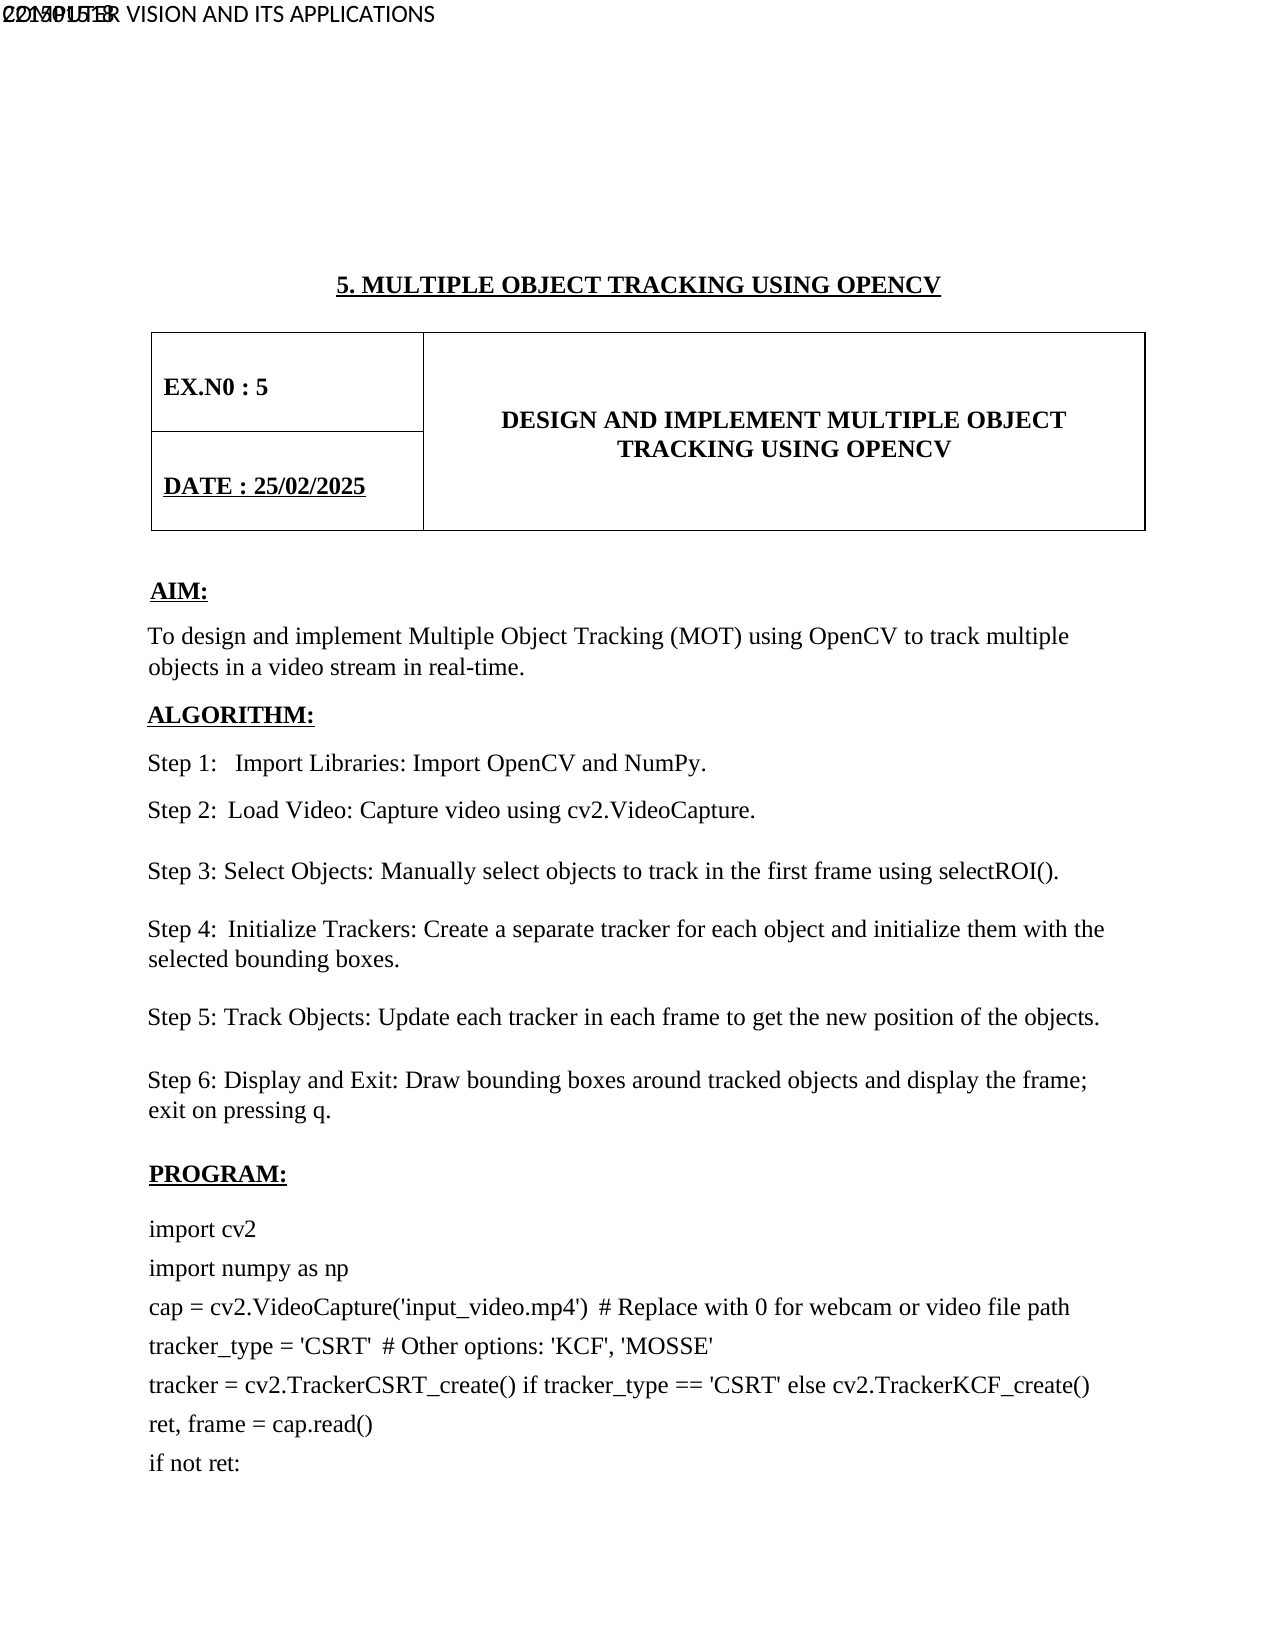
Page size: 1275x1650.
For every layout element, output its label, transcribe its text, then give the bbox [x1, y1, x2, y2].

table_cell DATE : 25/02/2025 [152, 432, 423, 529]
text To design and implement Multiple Object Tracking (MOT) using OpenCV to track multiple objects in a video stream in real-time. [147, 621, 1116, 681]
subtitle 5. MULTIPLE OBJECT TRACKING USING OPENCV [336, 270, 1162, 299]
subtitle PROGRAM: [148, 1159, 1162, 1188]
text if not ret: [148, 1448, 1162, 1477]
table_header EX.N0 : 5 [152, 333, 423, 431]
text Step 4: Initialize Trackers: Create a separate tracker for each object and initialize them with the selected bounding boxes. [147, 914, 1118, 973]
text import numpy as np [148, 1253, 1162, 1282]
table_header DESIGN AND IMPLEMENT MULTIPLE OBJECT TRACKING USING OPENCV [424, 333, 1144, 529]
text cap = cv2.VideoCapture('input_video.mp4') # Replace with 0 for webcam or video file path tracker_type = 'CSRT' # Other options: 'KCF', 'MOSSE' [148, 1292, 1162, 1360]
text AIM: [150, 576, 1162, 604]
text import cv2 [148, 1214, 1162, 1242]
subtitle ALGORITHM: [147, 701, 1162, 729]
text Step 5: Track Objects: Update each tracker in each frame to get the new position of the objects. [147, 1002, 1162, 1031]
text tracker = cv2.TrackerCSRT_create() if tracker_type == 'CSRT' else cv2.TrackerKCF_create() ret, frame = cap.read() [148, 1370, 1116, 1438]
text Step 1: Import Libraries: Import OpenCV and NumPy. Step 2: Load Video: Capture video using cv2.VideoCapture. [147, 748, 758, 824]
text Step 3: Select Objects: Manually select objects to track in the first frame using selectROI(). [147, 856, 1162, 884]
text Step 6: Display and Exit: Draw bounding boxes around tracked objects and display the frame; exit on pressing q. [147, 1066, 1118, 1124]
